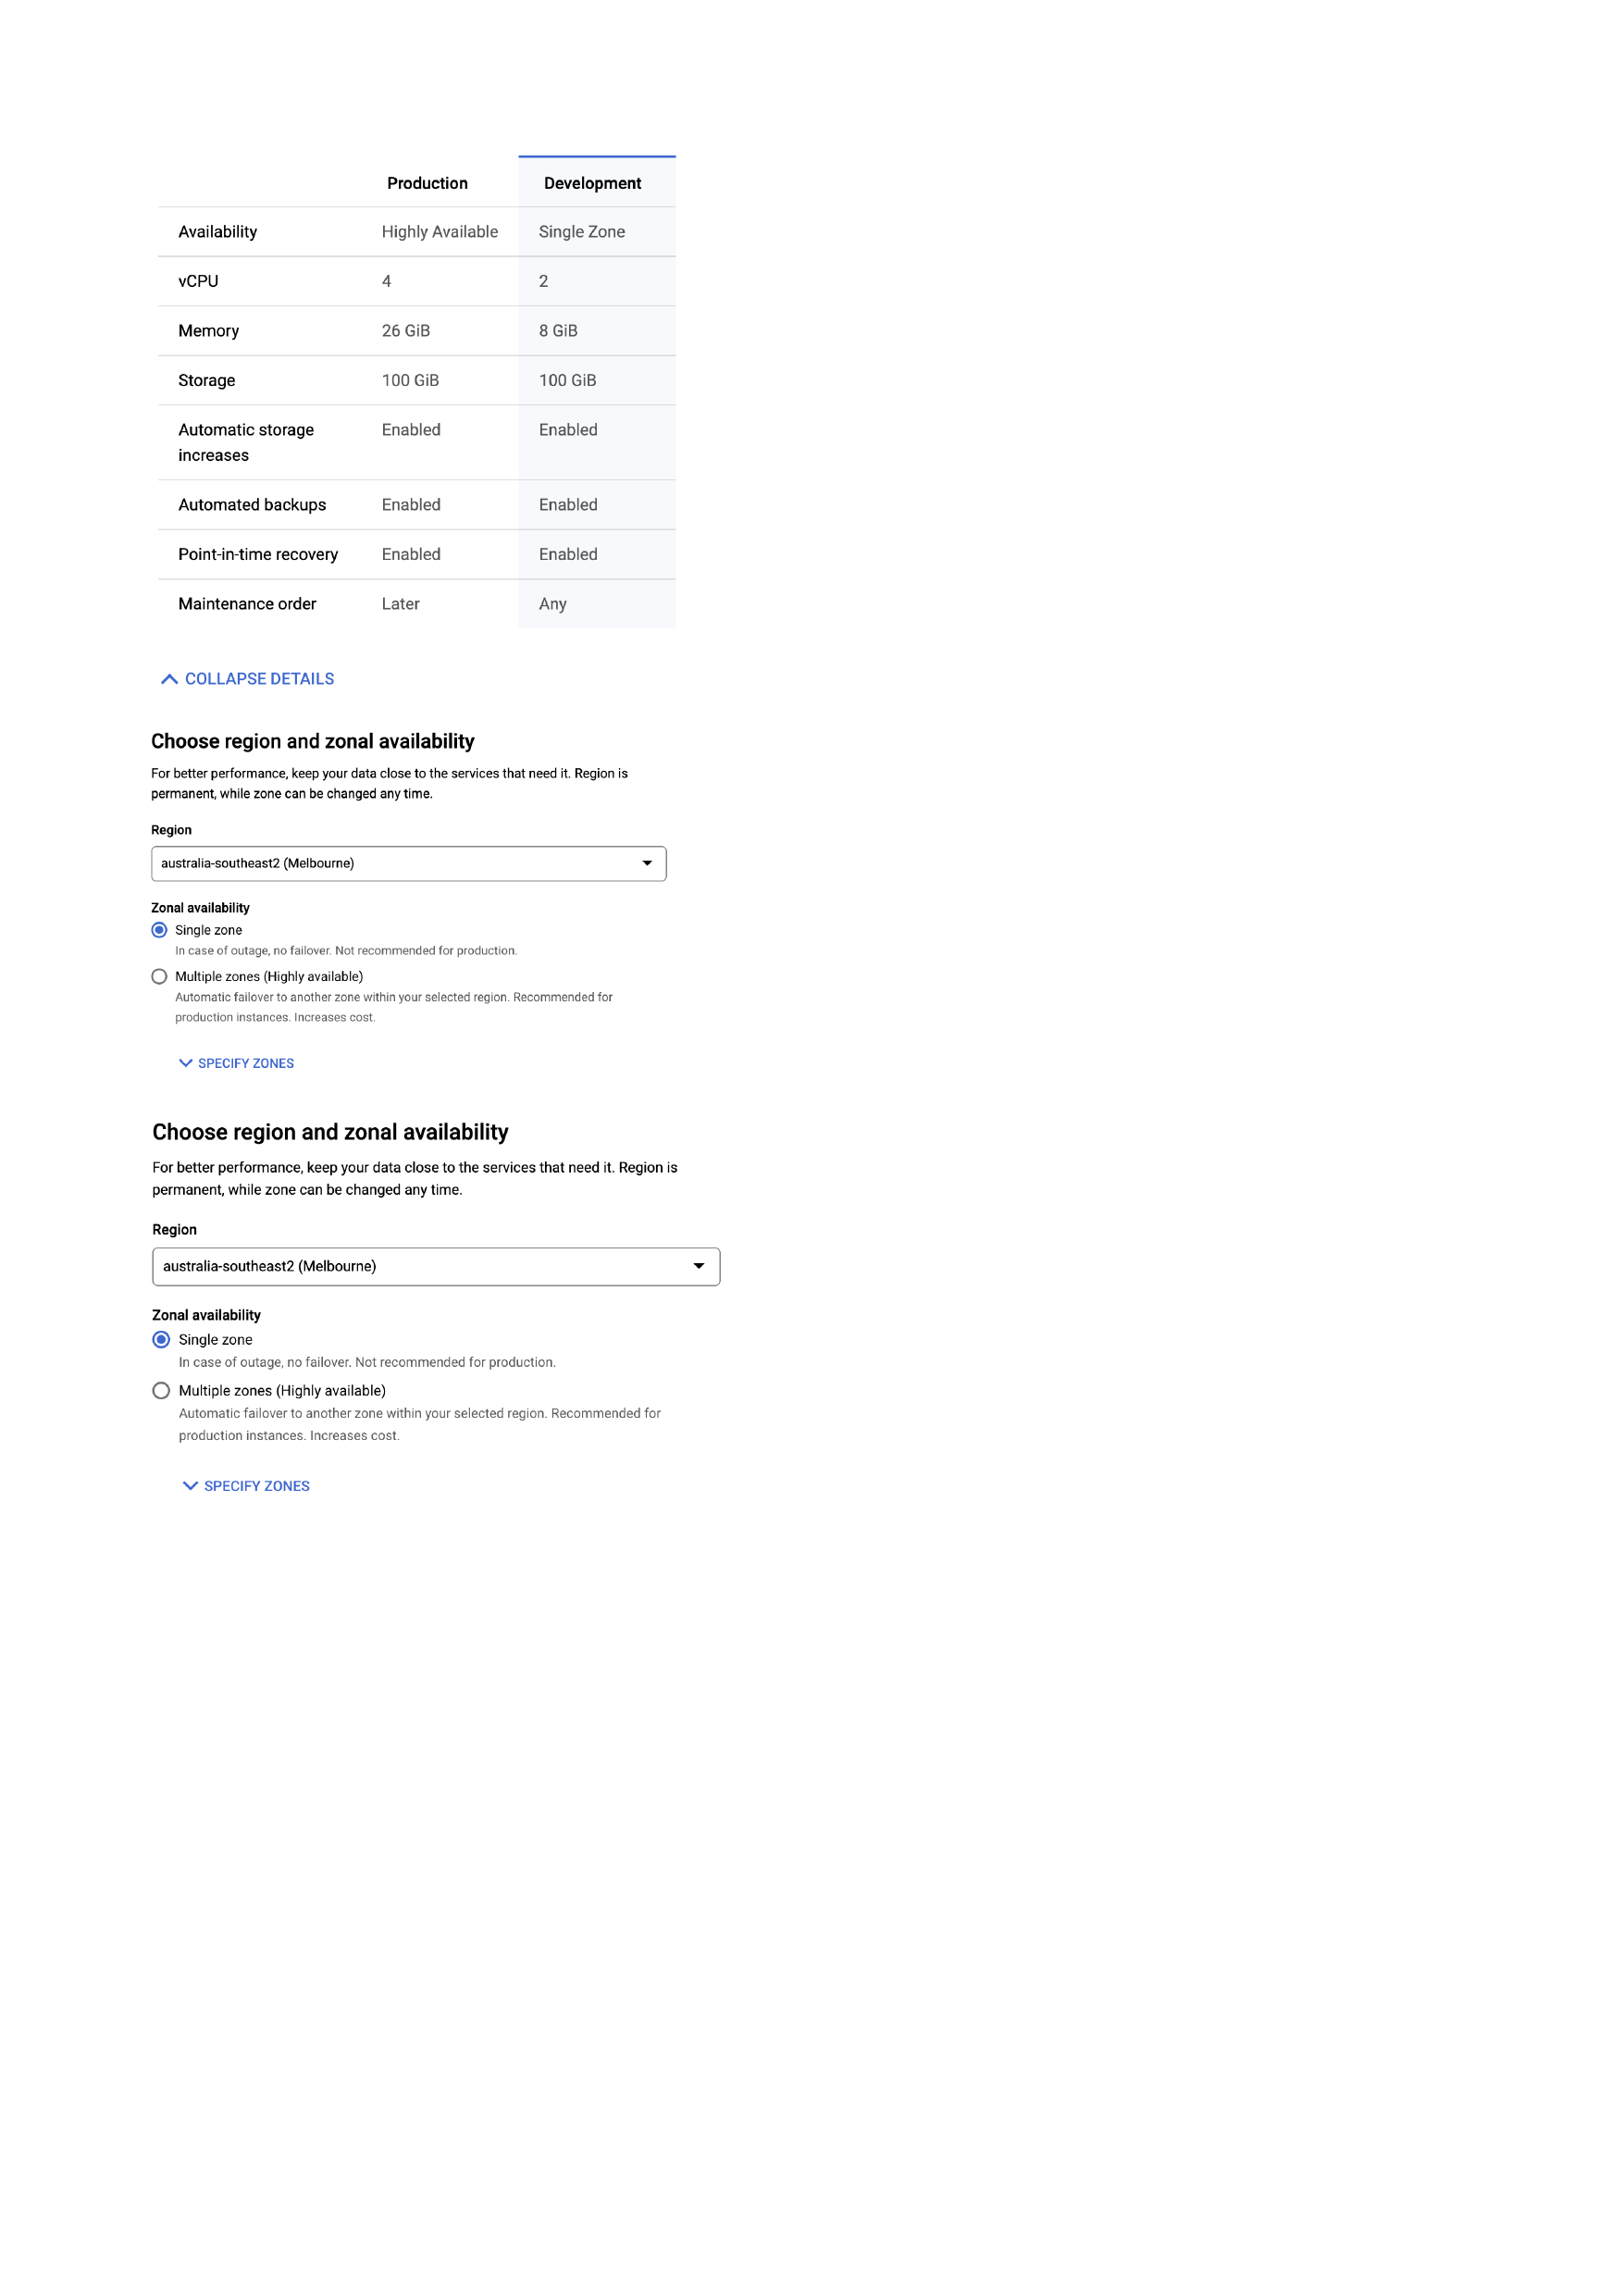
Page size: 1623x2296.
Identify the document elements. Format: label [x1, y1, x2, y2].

picture [139, 709, 695, 1094]
picture [139, 139, 737, 707]
picture [139, 1097, 751, 1520]
